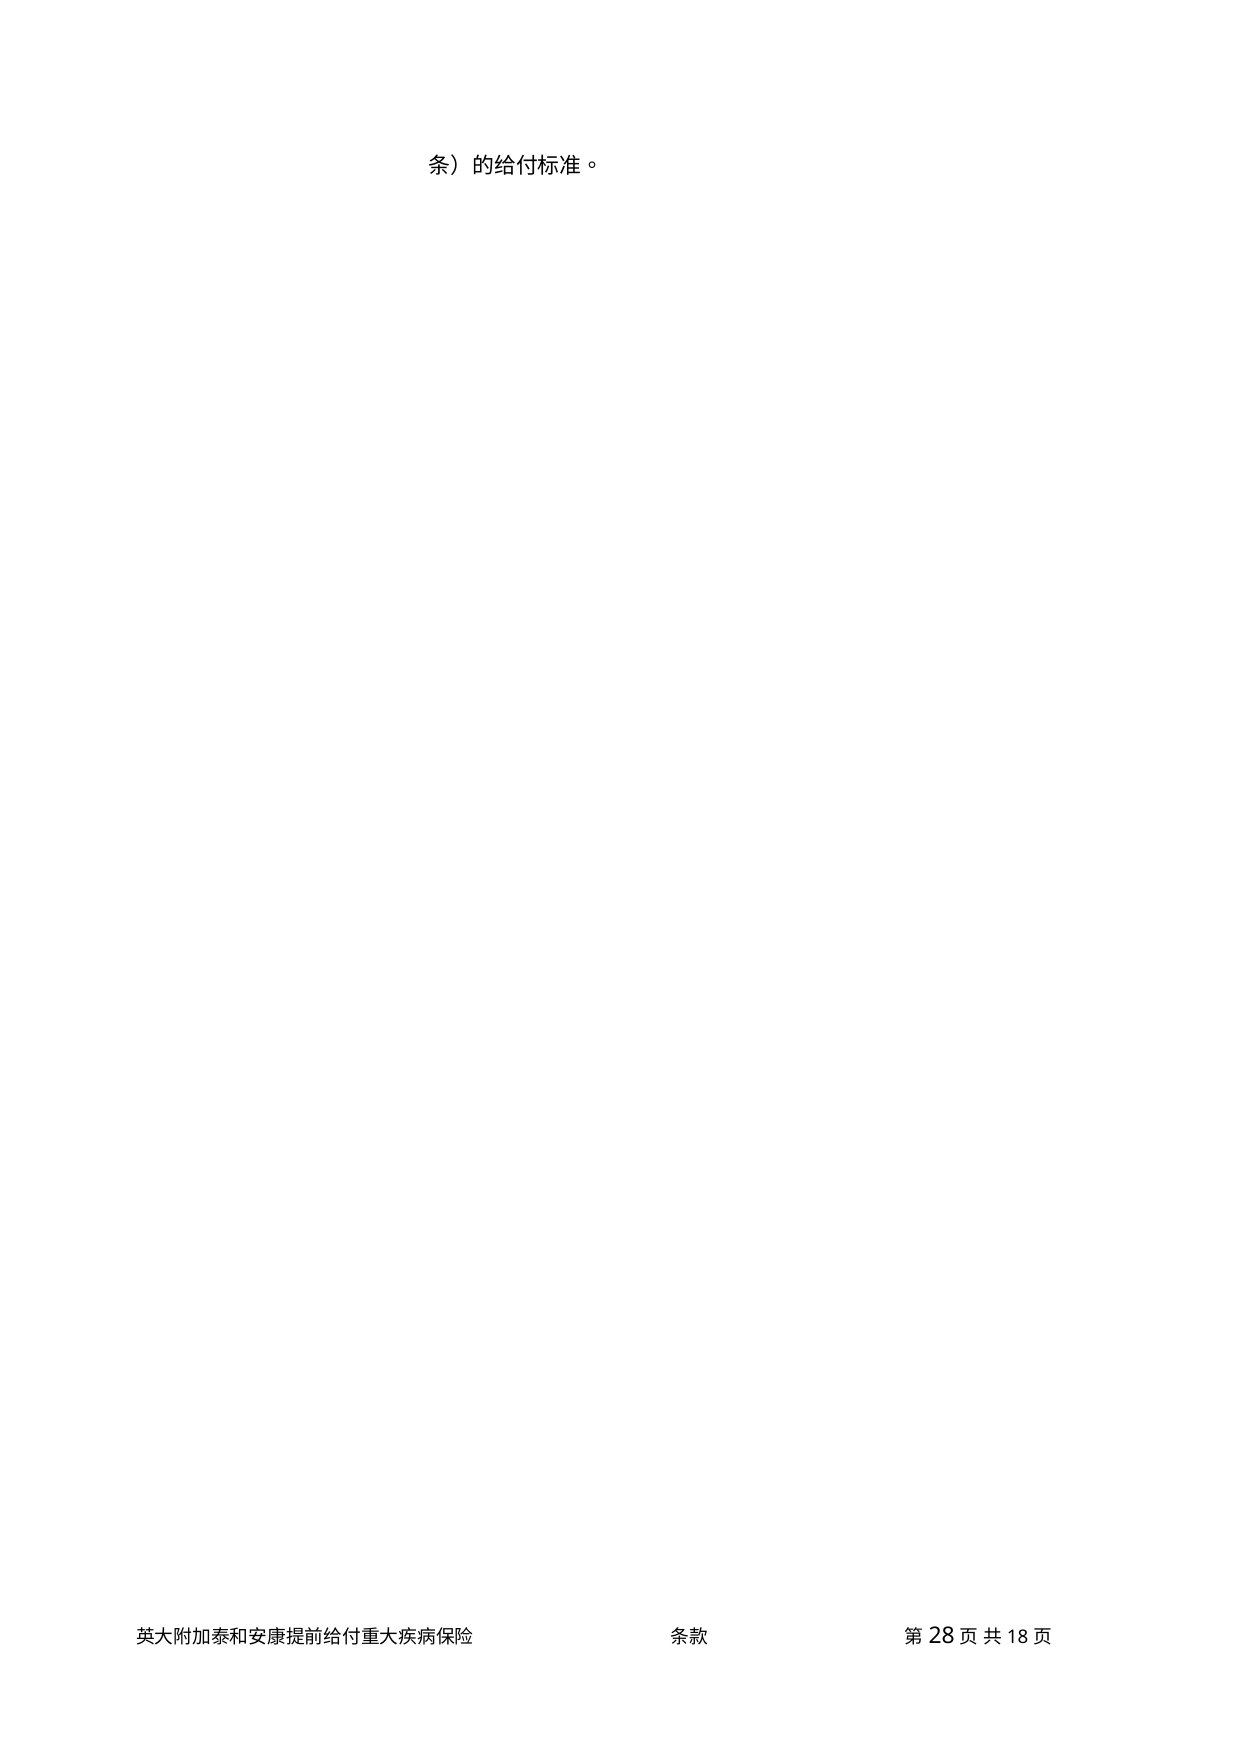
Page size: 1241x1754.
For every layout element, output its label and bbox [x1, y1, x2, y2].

text [142, 150, 1099, 180]
